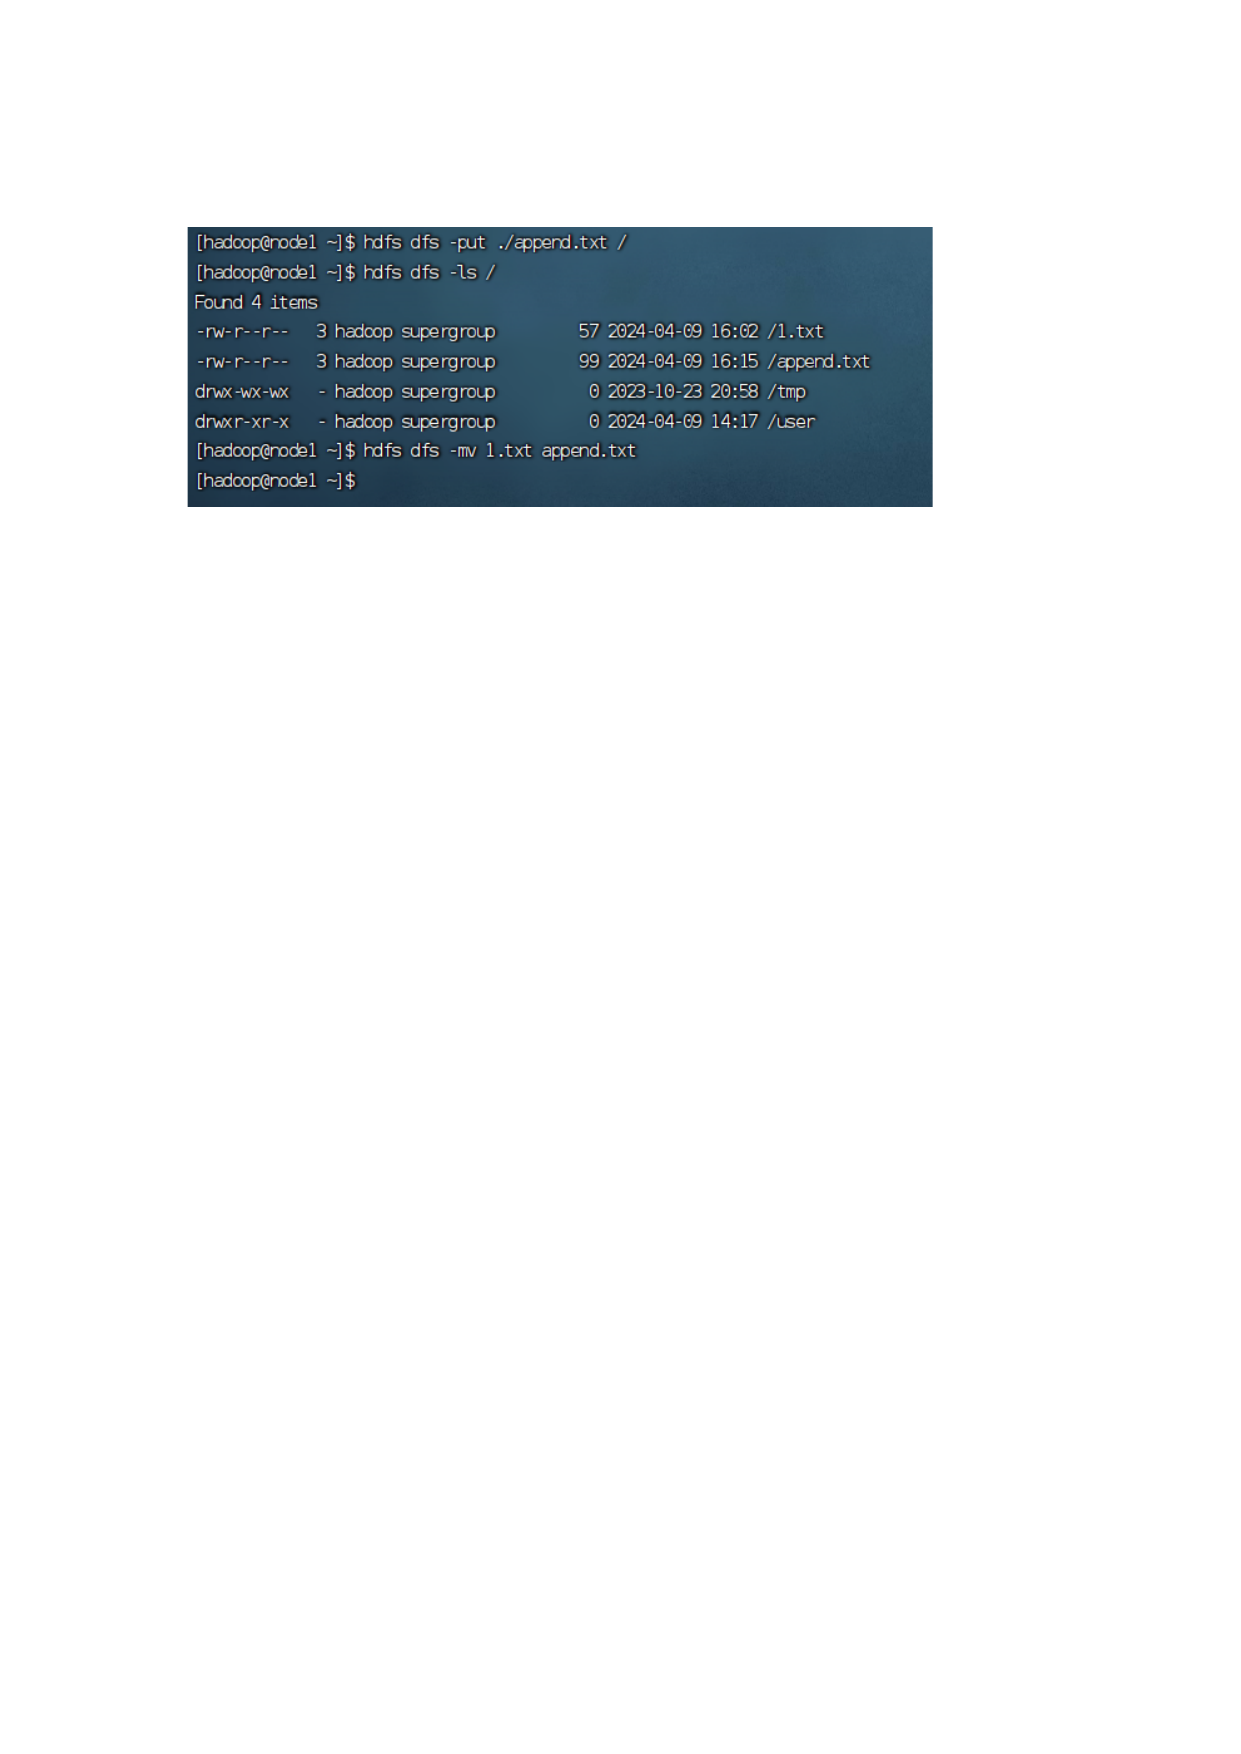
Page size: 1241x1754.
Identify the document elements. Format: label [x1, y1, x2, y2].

picture [187, 227, 933, 507]
